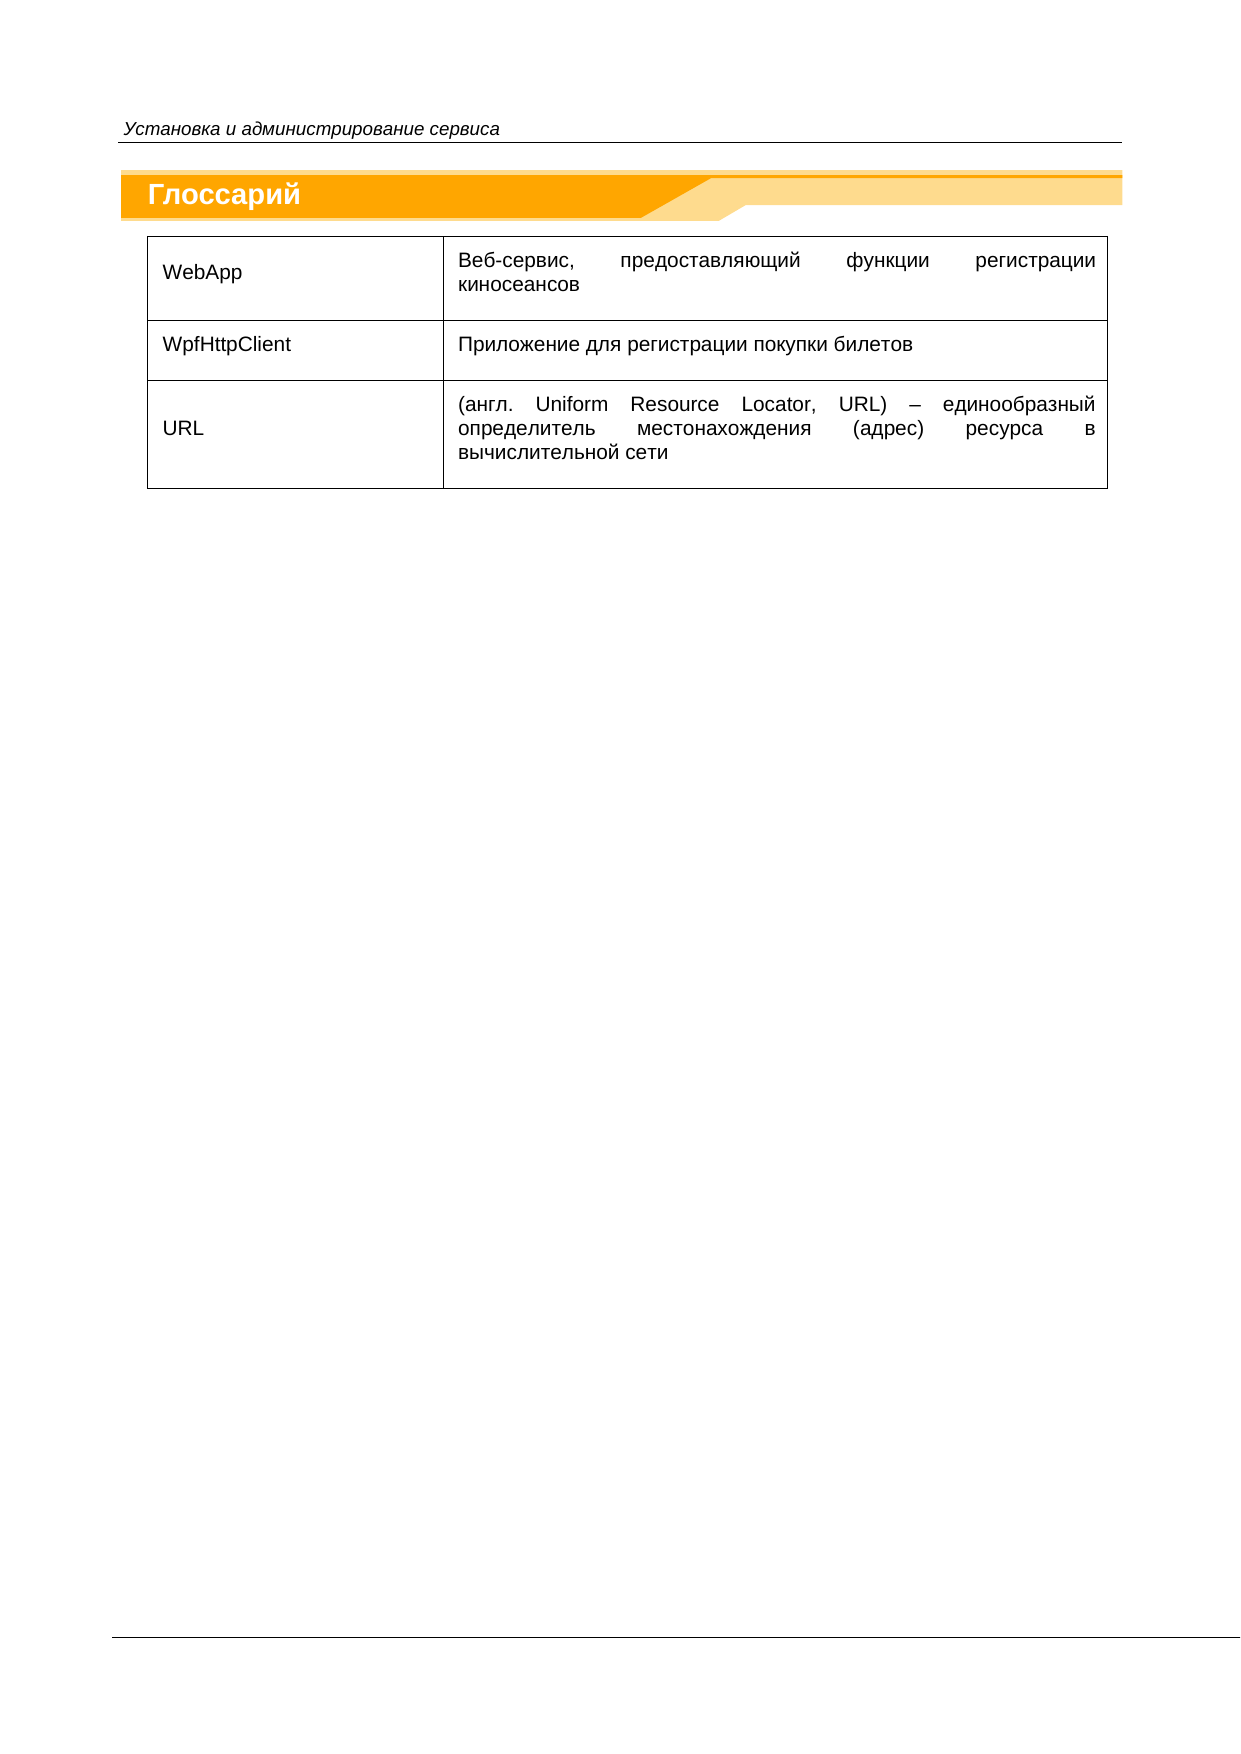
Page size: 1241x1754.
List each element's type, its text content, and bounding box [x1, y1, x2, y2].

table_header WebApp [148, 237, 443, 320]
table_cell URL [148, 381, 443, 488]
table_cell (англ. Uniform Resource Locator, URL) – единообразный определитель местонахождения (адрес) ресурса в вычислительной сети [444, 381, 1107, 488]
table_header Веб-сервис, предоставляющий функции регистрации киносеансов [444, 237, 1107, 320]
subtitle Глоссарий [118, 177, 650, 211]
table_cell Приложение для регистрации покупки билетов [444, 321, 1107, 380]
table_cell WpfHttpClient [148, 321, 443, 380]
